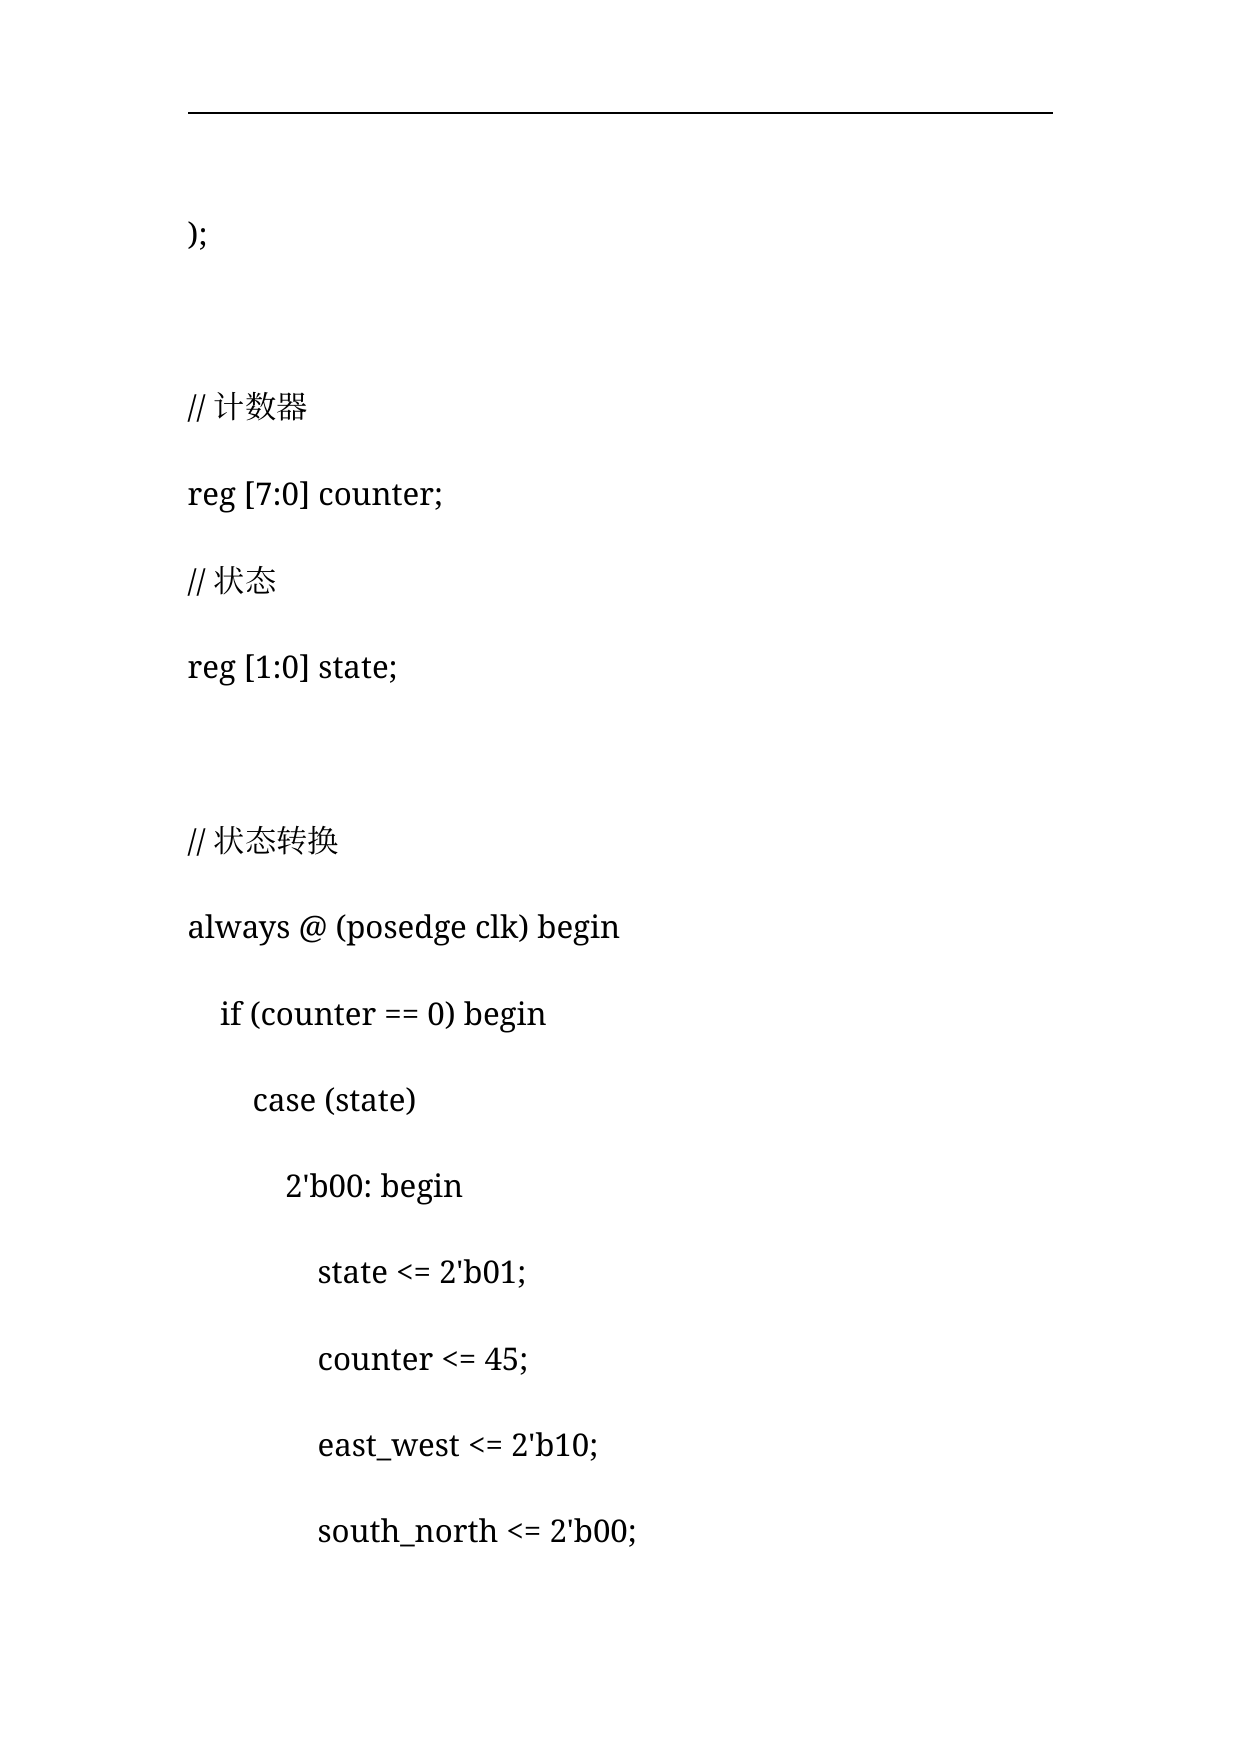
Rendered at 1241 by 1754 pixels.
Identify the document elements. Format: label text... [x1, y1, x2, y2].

text 2'b00: begin [187, 1153, 1053, 1218]
text case (state) [187, 1067, 1053, 1132]
text // 状态 [187, 547, 1053, 612]
text reg [7:0] counter; [187, 461, 1053, 526]
text counter <= 45; [187, 1326, 1053, 1391]
text east_west <= 2'b10; [187, 1412, 1053, 1477]
text always @ (posedge clk) begin [187, 894, 1053, 959]
text // 状态转换 [187, 807, 1053, 872]
text state <= 2'b01; [187, 1239, 1053, 1304]
text south_north <= 2'b00; [187, 1498, 1053, 1563]
text ); [187, 201, 1053, 266]
text if (counter == 0) begin [187, 981, 1053, 1046]
text // 计数器 [187, 373, 1053, 438]
text reg [1:0] state; [187, 634, 1053, 699]
